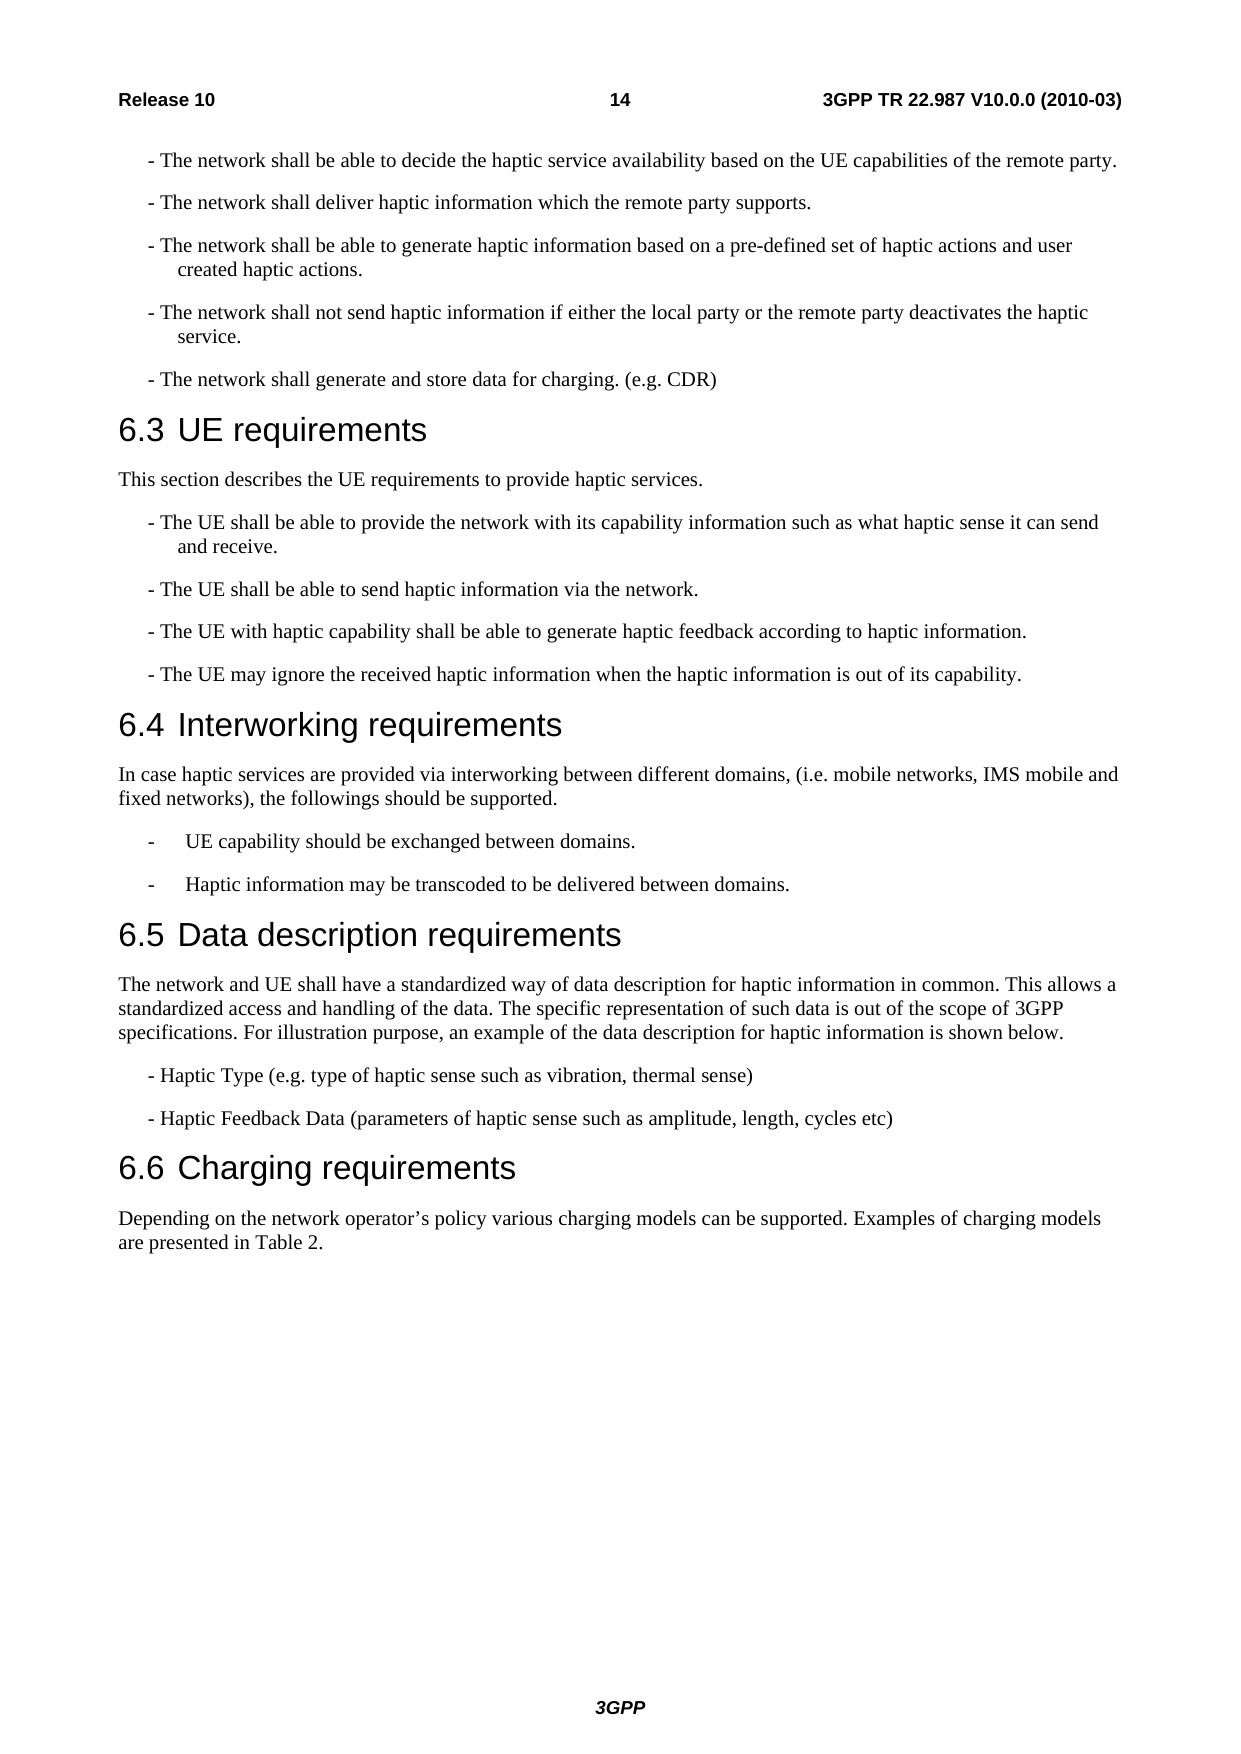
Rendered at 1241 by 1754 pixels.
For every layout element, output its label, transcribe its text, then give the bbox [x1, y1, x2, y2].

list UE capability should be exchanged between domains. [148, 829, 1122, 853]
text - The network shall deliver haptic information which the remote party supports. [148, 190, 1122, 214]
subtitle 6.3 UE requirements [118, 410, 1122, 448]
text - Haptic Type (e.g. type of haptic sense such as vibration, thermal sense) [148, 1063, 1122, 1087]
subtitle 6.6 Charging requirements [118, 1148, 1122, 1187]
subtitle 6.5 Data description requirements [118, 915, 1122, 953]
text - The network shall be able to generate haptic information based on a pre-defined set of haptic actions and user created haptic actions. [148, 233, 1122, 281]
list Haptic information may be transcoded to be delivered between domains. [148, 872, 1122, 896]
text - The UE shall be able to send haptic information via the network. [148, 577, 1122, 601]
text - The UE may ignore the received haptic information when the haptic information is out of its capability. [148, 662, 1122, 686]
text This section describes the UE requirements to provide haptic services. [118, 467, 1122, 491]
text - Haptic Feedback Data (parameters of haptic sense such as amplitude, length, cycles etc) [148, 1106, 1122, 1130]
text - The UE with haptic capability shall be able to generate haptic feedback according to haptic information. [148, 619, 1122, 643]
text - The network shall be able to decide the haptic service availability based on the UE capabilities of the remote party. [148, 147, 1122, 172]
text - The network shall generate and store data for charging. (e.g. CDR) [148, 367, 1122, 391]
text - The UE shall be able to provide the network with its capability information such as what haptic sense it can send and receive. [148, 510, 1122, 558]
text In case haptic services are provided via interworking between different domains, (i.e. mobile networks, IMS mobile and fixed networks), the followings should be supported. [118, 762, 1122, 810]
subtitle 6.4 Interworking requirements [118, 705, 1122, 743]
text Depending on the network operator’s policy various charging models can be supported. Examples of charging models are presented in Table 2. [118, 1206, 1122, 1254]
text - The network shall not send haptic information if either the local party or the remote party deactivates the haptic service. [148, 300, 1122, 348]
text The network and UE shall have a standardized way of data description for haptic information in common. This allows a standardized access and handling of the data. The specific representation of such data is out of the scope of 3GPP specifications. For illustration purpose, an example of the data description for haptic information is shown below. [118, 972, 1122, 1044]
